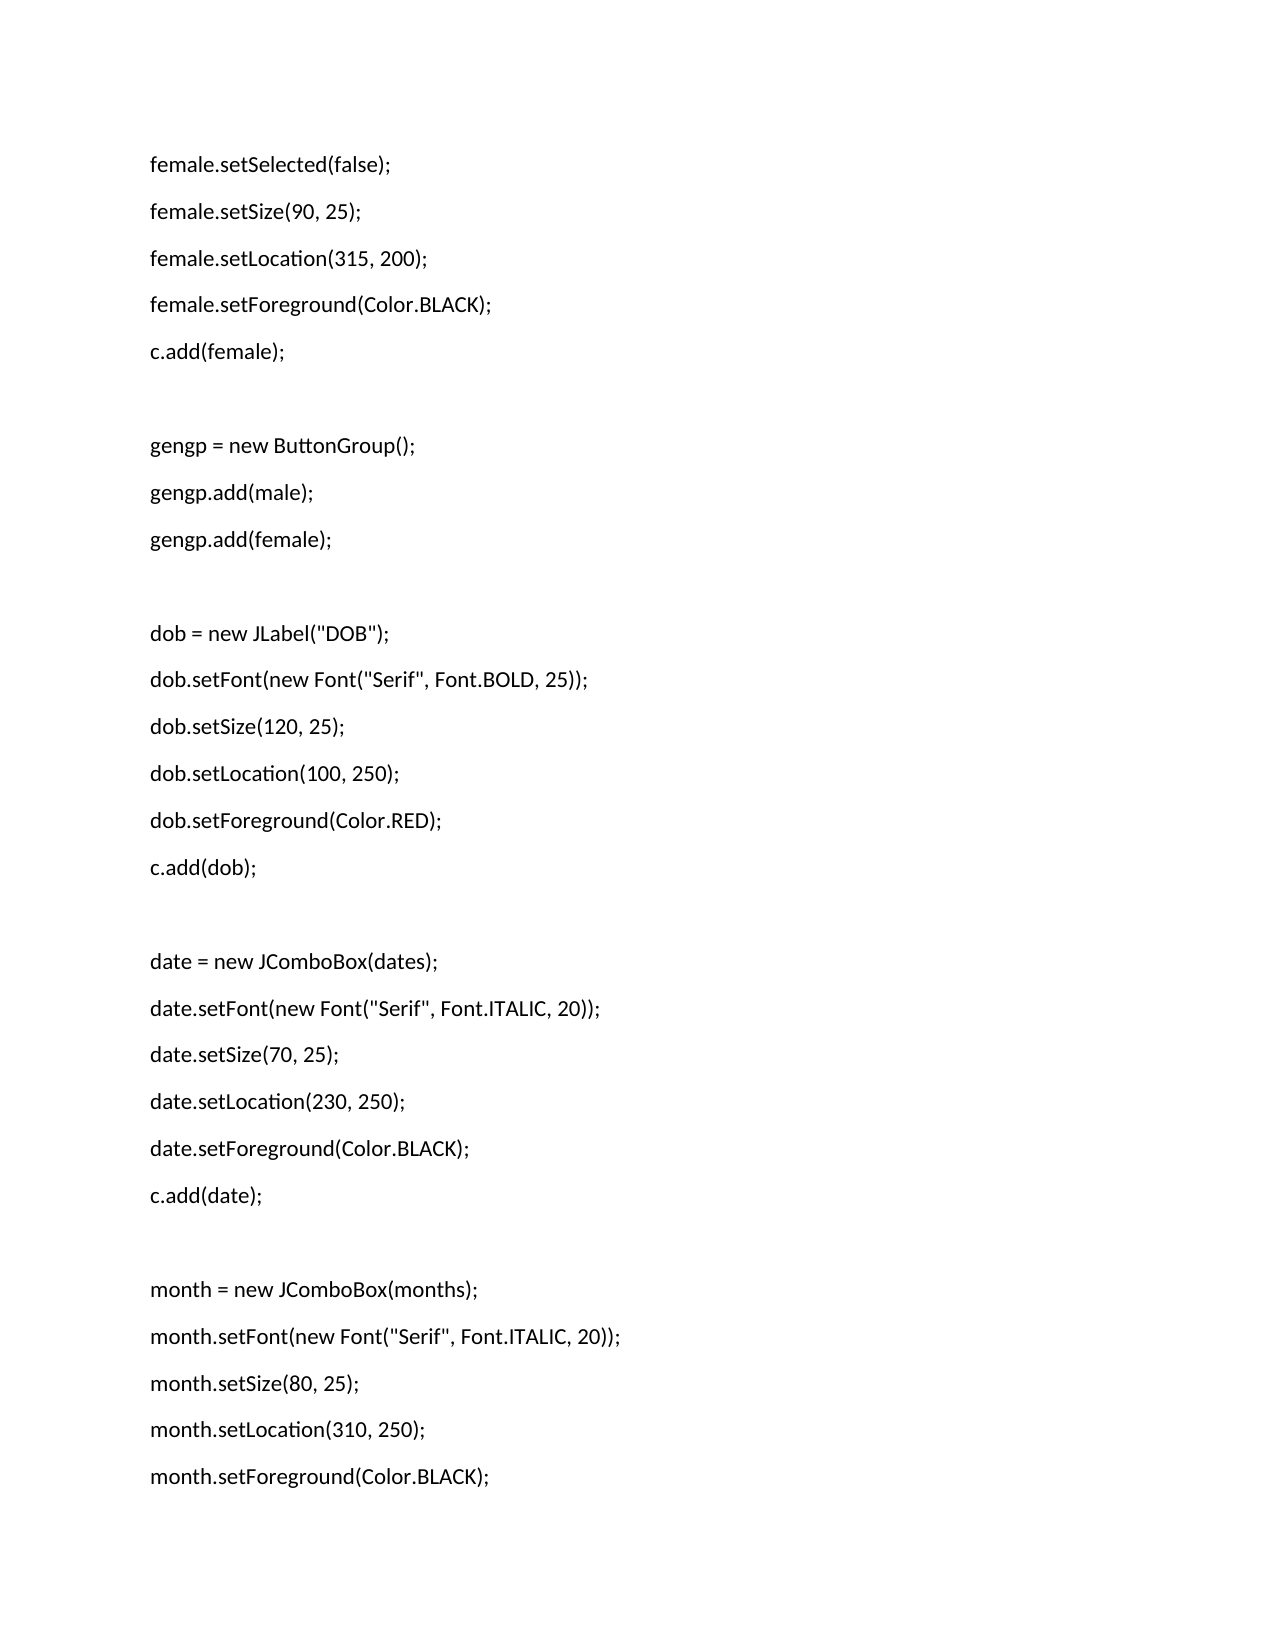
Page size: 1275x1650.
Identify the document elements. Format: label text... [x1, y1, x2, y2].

text dob.setFont(new Font("Serif", Font.BOLD, 25)); [150, 666, 1125, 694]
text gengp.add(female); [150, 525, 1125, 553]
text gengp = new ButtonGroup(); [150, 431, 1125, 459]
text date = new JComboBox(dates); [150, 947, 1125, 975]
text month.setLocation(310, 250); [150, 1416, 1125, 1444]
text dob = new JLabel("DOB"); [150, 619, 1125, 647]
text dob.setSize(120, 25); [150, 712, 1125, 741]
text female.setSelected(false); [150, 150, 1125, 178]
text c.add(female); [150, 337, 1125, 366]
text female.setSize(90, 25); [150, 197, 1125, 225]
text month = new JComboBox(months); [150, 1275, 1125, 1303]
text dob.setForeground(Color.RED); [150, 806, 1125, 834]
text dob.setLocation(100, 250); [150, 759, 1125, 787]
text month.setFont(new Font("Serif", Font.ITALIC, 20)); [150, 1322, 1125, 1350]
text c.add(dob); [150, 853, 1125, 881]
text date.setForeground(Color.BLACK); [150, 1134, 1125, 1162]
text female.setLocation(315, 200); [150, 244, 1125, 272]
text date.setFont(new Font("Serif", Font.ITALIC, 20)); [150, 994, 1125, 1022]
text date.setLocation(230, 250); [150, 1087, 1125, 1116]
text date.setSize(70, 25); [150, 1041, 1125, 1069]
text month.setSize(80, 25); [150, 1369, 1125, 1397]
text month.setForeground(Color.BLACK); [150, 1462, 1125, 1491]
text female.setForeground(Color.BLACK); [150, 291, 1125, 319]
text c.add(date); [150, 1181, 1125, 1209]
text gengp.add(male); [150, 478, 1125, 506]
